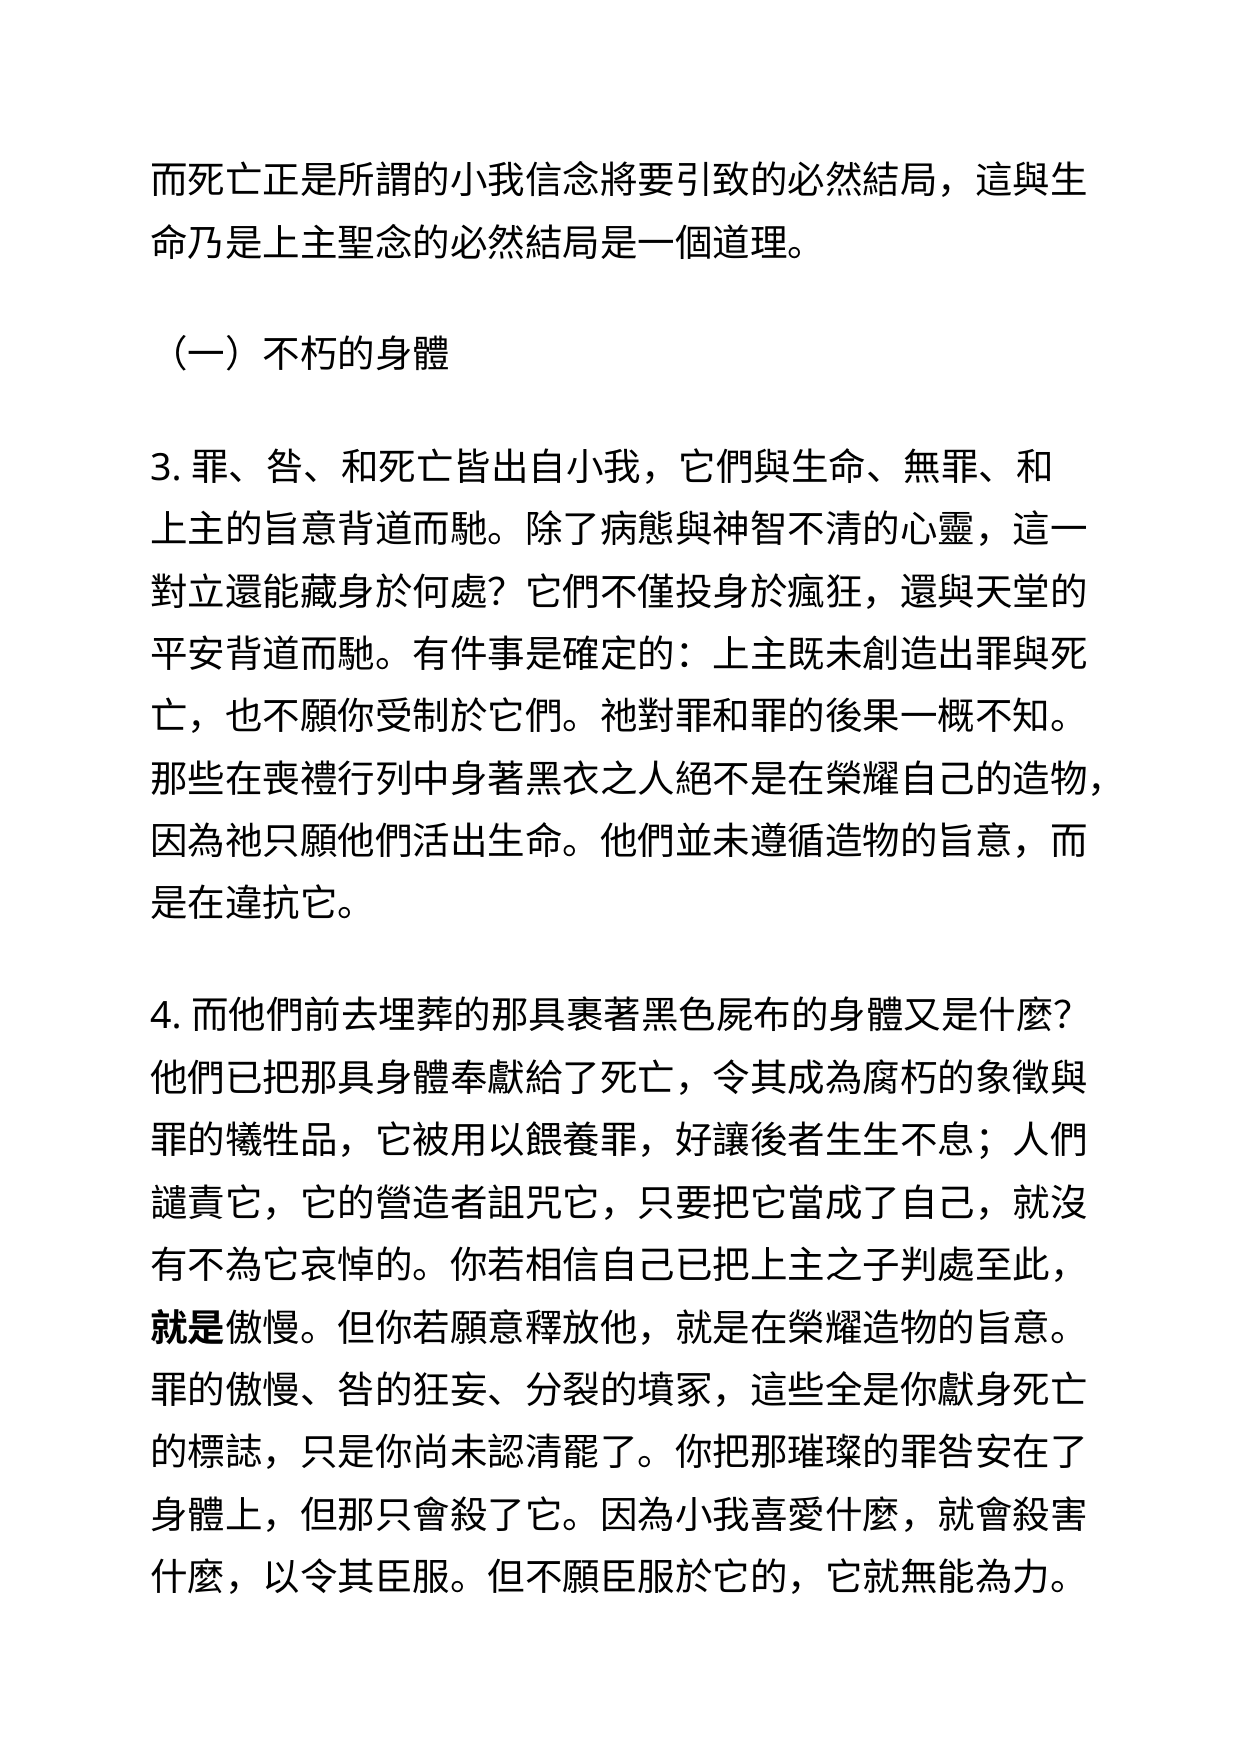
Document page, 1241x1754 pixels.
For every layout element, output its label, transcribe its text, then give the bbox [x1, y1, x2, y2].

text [150, 150, 1090, 267]
text （一）不朽的身體 [150, 324, 1090, 379]
text 4. 而他們前去埋葬的那具裹著黑色屍布的身體又是什麼？他們已把那具身體奉獻給了死亡，令其成為腐朽的象徵與罪的犧牲品，它被用以餵養罪，好讓後者生生不息；人們譴責它，它的營造者詛咒它，只要把它當成了自己，就沒有不為它哀悼的。你若相信自己已把上主之子判處至此，就是傲慢。但你若願意釋放他，就是在榮耀造物的旨意。罪的傲慢、咎的狂妄、分裂的墳冢，這些全是你獻身死亡的標誌，只是你尚未認清罷了。你把那璀璨的罪咎安在了身體上，但那只會殺了它。因為小我喜愛什麼，就會殺害什麼，以令其臣服。但不願臣服於它的，它就無能為力。 [150, 985, 1090, 1601]
text 3. 罪、咎、和死亡皆出自小我，它們與生命、無罪、和上主的旨意背道而馳。除了病態與神智不清的心靈，這一對立還能藏身於何處？它們不僅投身於瘋狂，還與天堂的平安背道而馳。有件事是確定的：上主既未創造出罪與死亡，也不願你受制於它們。祂對罪和罪的後果一概不知。那些在喪禮行列中身著黑衣之人絕不是在榮耀自己的造物，因為祂只願他們活出生命。他們並未遵循造物的旨意，而是在違抗它。 [150, 436, 1090, 928]
